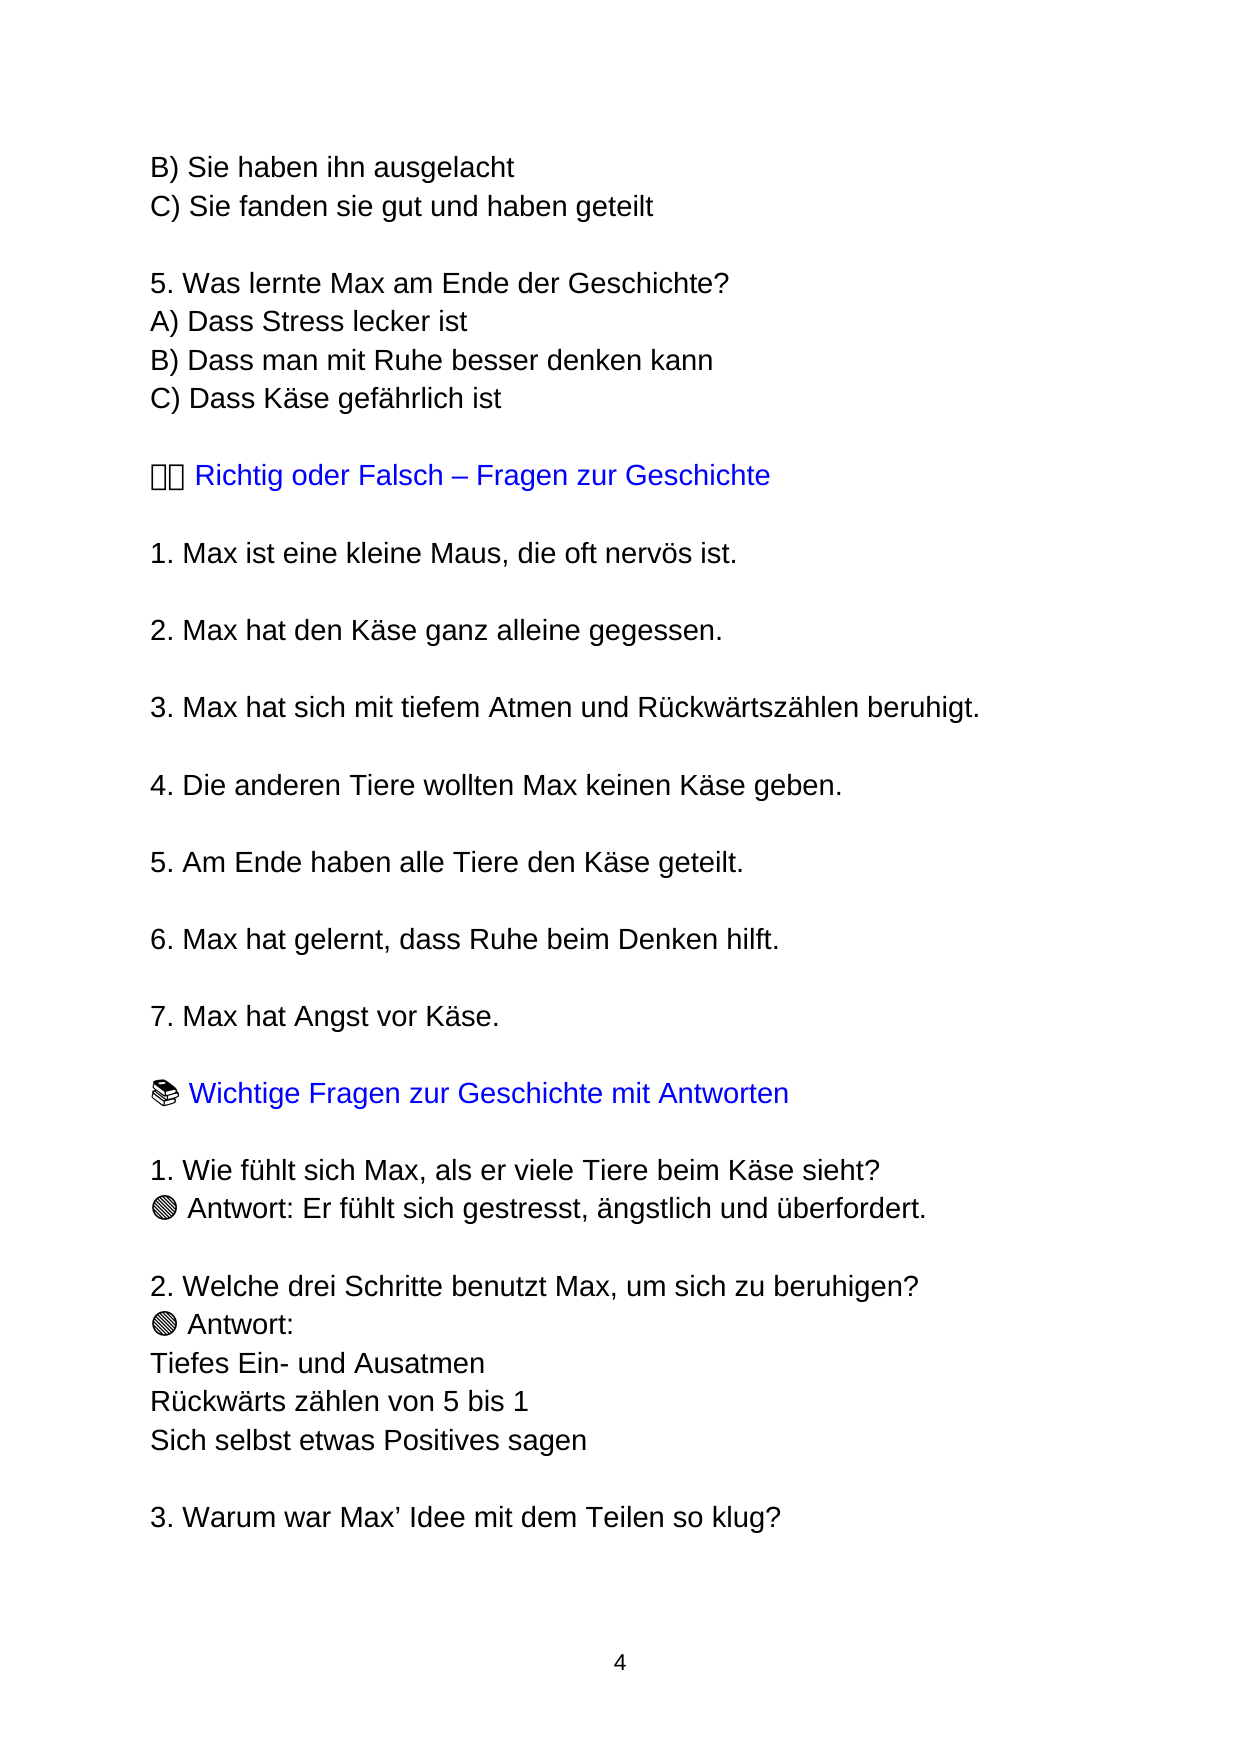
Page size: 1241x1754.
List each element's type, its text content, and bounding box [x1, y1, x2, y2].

text C) Dass Käse gefährlich ist [150, 381, 1090, 415]
text A) Dass Stress lecker ist [150, 304, 1090, 338]
text 5. Was lernte Max am Ende der Geschichte? [150, 266, 1090, 299]
text B) Sie haben ihn ausgelacht [150, 150, 1090, 183]
text 1. Max ist eine kleine Maus, die oft nervös ist. [150, 536, 1090, 570]
text 📚 Wichtige Fragen zur Geschichte mit Antworten [150, 1076, 1090, 1109]
text 🟢 Antwort: [150, 1307, 1090, 1341]
text 3. Warum war Max’ Idee mit dem Teilen so klug? [150, 1500, 1090, 1533]
text Tiefes Ein- und Ausatmen [150, 1346, 1090, 1379]
text 2. Max hat den Käse ganz alleine gegessen. [150, 613, 1090, 647]
text B) Dass man mit Ruhe besser denken kann [150, 343, 1090, 376]
text 6. Max hat gelernt, dass Ruhe beim Denken hilft. [150, 922, 1090, 955]
text 7. Max hat Angst vor Käse. [150, 999, 1090, 1032]
text 3. Max hat sich mit tiefem Atmen und Rückwärtszählen beruhigt. [150, 690, 1090, 724]
text Sich selbst etwas Positives sagen [150, 1423, 1090, 1456]
text 1. Wie fühlt sich Max, als er viele Tiere beim Käse sieht? [150, 1153, 1090, 1186]
text C) Sie fanden sie gut und haben geteilt [150, 188, 1090, 222]
text 🟢 Antwort: Er fühlt sich gestresst, ängstlich und überfordert. [150, 1191, 1090, 1225]
text ✅❌ Richtig oder Falsch – Fragen zur Geschichte [150, 458, 1090, 493]
text Rückwärts zählen von 5 bis 1 [150, 1384, 1090, 1418]
text 4. Die anderen Tiere wollten Max keinen Käse geben. [150, 767, 1090, 801]
text 5. Am Ende haben alle Tiere den Käse geteilt. [150, 844, 1090, 878]
text 2. Welche drei Schritte benutzt Max, um sich zu beruhigen? [150, 1268, 1090, 1302]
